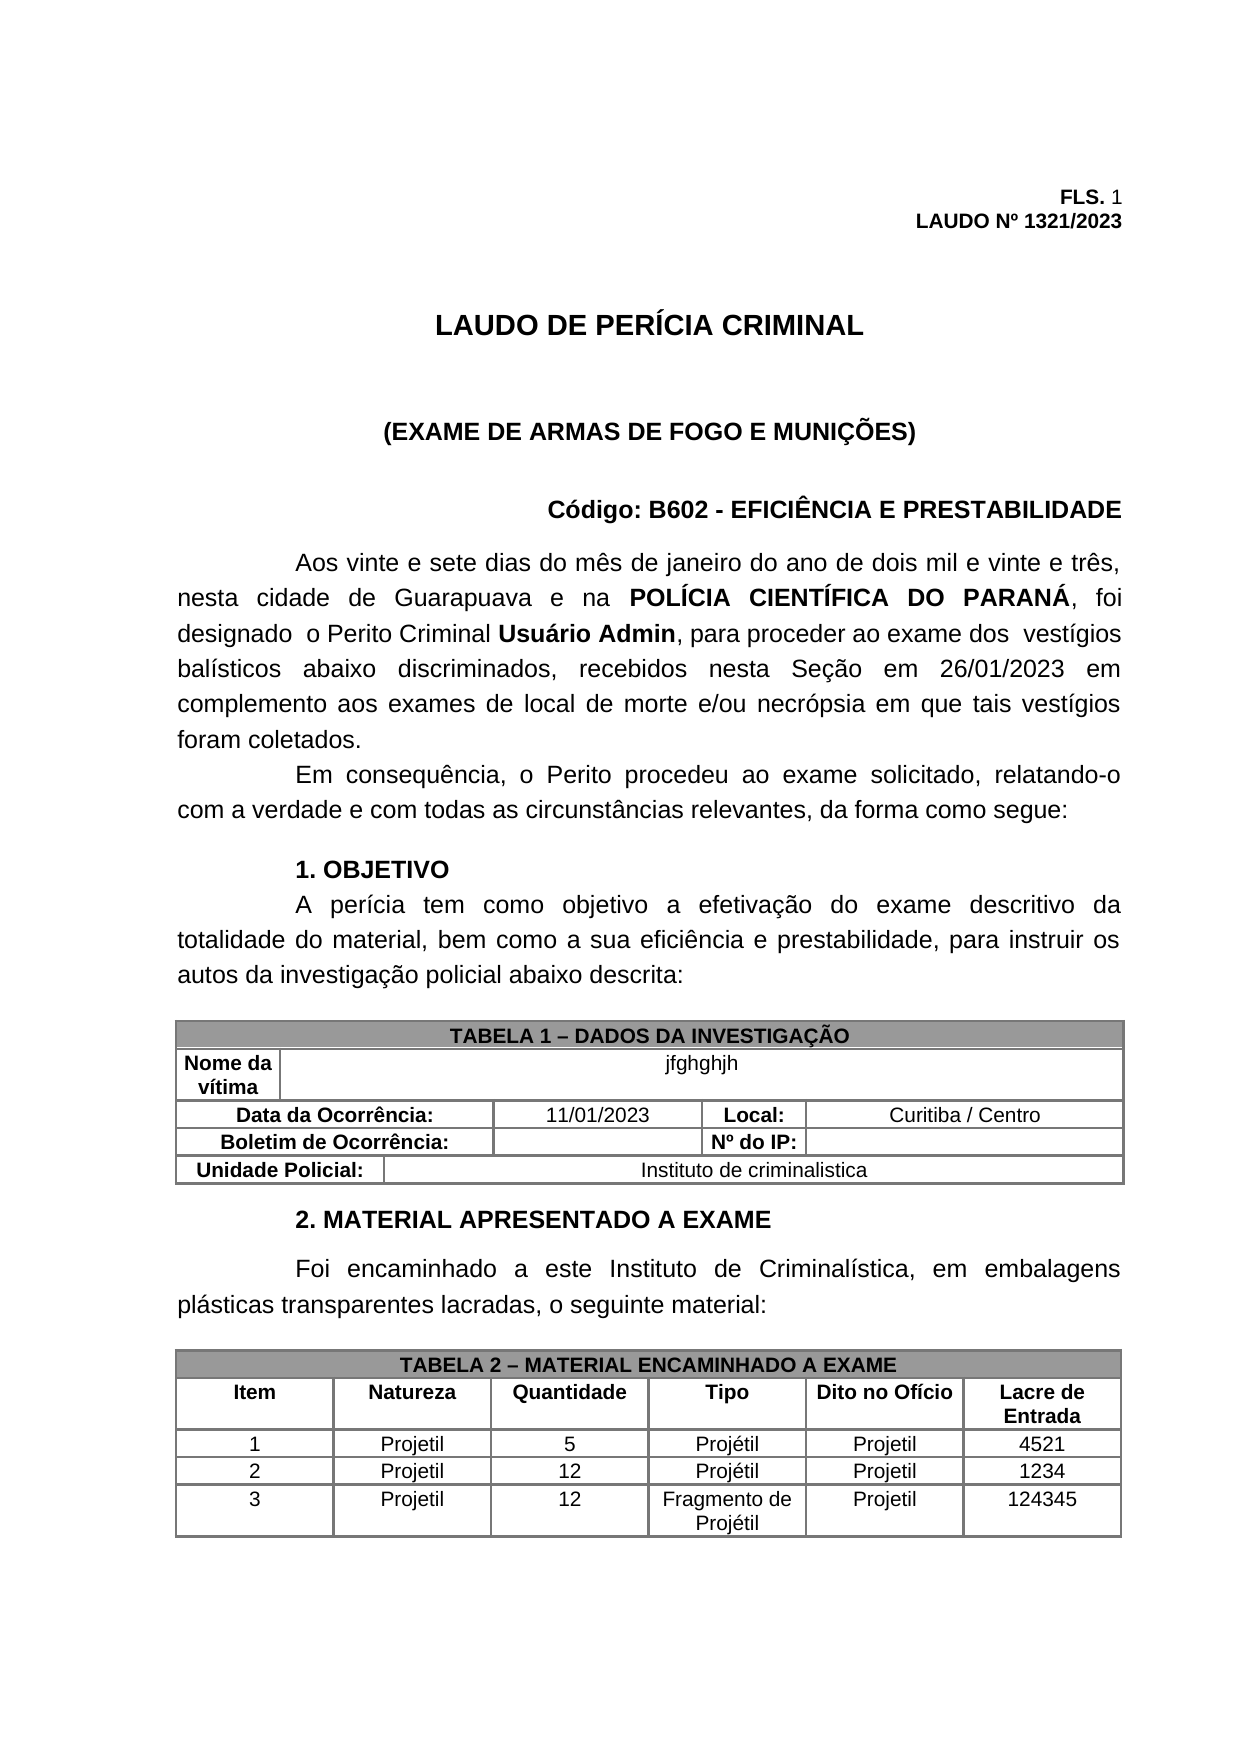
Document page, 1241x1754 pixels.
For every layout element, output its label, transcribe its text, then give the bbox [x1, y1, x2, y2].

table_cell Lacre de Entrada [965, 1379, 1120, 1428]
table_cell 2 [177, 1458, 332, 1483]
text Foi encaminhado a este Instituto de Criminalística, em embalagens plásticas transparentes lacradas, o seguinte material: [177, 1254, 1122, 1318]
table_cell [807, 1129, 1122, 1154]
table_cell Nº do IP: [703, 1129, 805, 1154]
table_cell Boletim de Ocorrência: [177, 1129, 492, 1154]
table_cell jfghghjh [281, 1050, 1122, 1099]
text (EXAME DE ARMAS DE FOGO E MUNIÇÕES) [177, 417, 1122, 445]
table_cell 5 [492, 1431, 647, 1456]
text LAUDO DE PERÍCIA CRIMINAL [177, 308, 1122, 342]
table_cell 12 [492, 1486, 647, 1535]
table_cell Projetil [335, 1486, 490, 1535]
table_cell 1 [177, 1431, 332, 1456]
table_cell Nome da vítima [177, 1050, 279, 1099]
table_cell Projetil [807, 1431, 962, 1456]
table_cell Data da Ocorrência: [177, 1102, 492, 1127]
text 1. OBJETIVO [177, 854, 1122, 883]
table_cell Natureza [335, 1379, 490, 1428]
table_cell 3 [177, 1486, 332, 1535]
table_cell Item [177, 1379, 332, 1428]
table_cell [495, 1129, 701, 1154]
text A perícia tem como objetivo a efetivação do exame descritivo da totalidade do material, bem como a sua eficiência e prestabilidade, para instruir os autos da investigação policial abaixo descrita: [177, 890, 1122, 989]
table_cell Projetil [335, 1431, 490, 1456]
table_cell 12 [492, 1458, 647, 1483]
table_cell Curitiba / Centro [807, 1102, 1122, 1127]
text Em consequência, o Perito procedeu ao exame solicitado, relatando-o com a verdade e com todas as circunstâncias relevantes, da forma como segue: [177, 760, 1122, 824]
table_cell Projétil [650, 1431, 805, 1456]
table_cell 1234 [965, 1458, 1120, 1483]
table_header TABELA 2 – MATERIAL ENCAMINHADO A EXAME [177, 1352, 1120, 1377]
table_cell Quantidade [492, 1379, 647, 1428]
table_cell Instituto de criminalistica [385, 1157, 1122, 1182]
table_cell Projetil [807, 1486, 962, 1535]
table_cell Projetil [807, 1458, 962, 1483]
table_cell Unidade Policial: [177, 1157, 383, 1182]
table_cell 11/01/2023 [495, 1102, 701, 1127]
text Aos vinte e sete dias do mês de janeiro do ano de dois mil e vinte e três, nesta cidade de Guarapuava e na POLÍCIA CIENTÍFICA DO PARANÁ, foi designado o Perito Criminal Usuário Admin, para proceder ao exame dos vestígios balísticos abaixo discriminados, recebidos nesta Seção em 26/01/2023 em complemento aos exames de local de morte e/ou necrópsia em que tais vestígios foram coletados. [177, 548, 1122, 753]
text Código: B602 - EFICIÊNCIA E PRESTABILIDADE [177, 495, 1122, 524]
table_cell 4521 [965, 1431, 1120, 1456]
table_cell 124345 [965, 1486, 1120, 1535]
table_header TABELA 1 – DADOS DA INVESTIGAÇÃO [177, 1022, 1122, 1047]
table_cell Projétil [650, 1458, 805, 1483]
table_cell Local: [703, 1102, 805, 1127]
table_cell Fragmento de Projétil [650, 1486, 805, 1535]
table_cell Dito no Ofício [807, 1379, 962, 1428]
table_cell Tipo [650, 1379, 805, 1428]
text 2. MATERIAL APRESENTADO A EXAME [177, 1205, 1122, 1234]
table_cell Projetil [335, 1458, 490, 1483]
